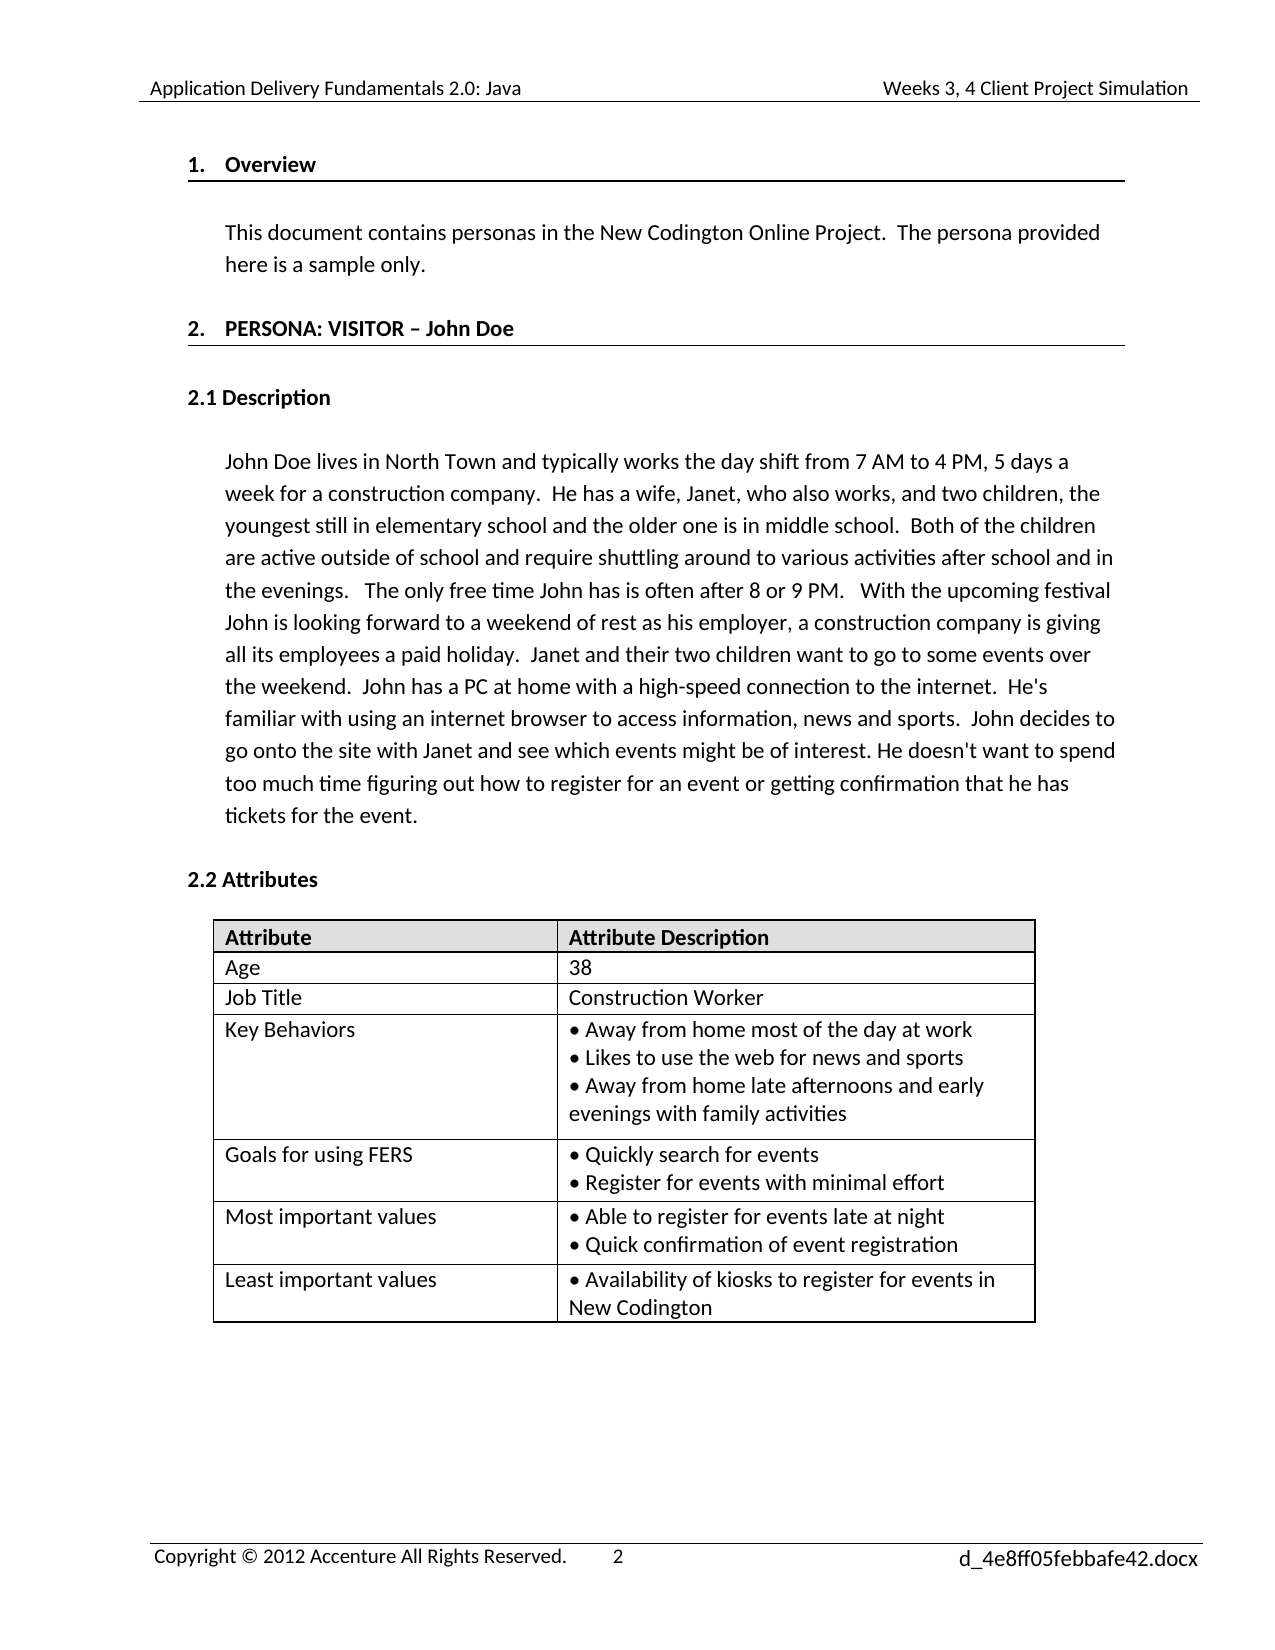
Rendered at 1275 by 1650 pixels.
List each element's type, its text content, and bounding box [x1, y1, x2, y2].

table_cell Least important values [214, 1265, 557, 1321]
table_cell 38 [558, 953, 1034, 982]
table_cell Key Behaviors [214, 1015, 557, 1139]
table_cell Age [214, 953, 557, 982]
table_cell • Able to register for events late at night • Quick confirmation of event registration [558, 1202, 1034, 1264]
table_cell Construction Worker [558, 984, 1034, 1014]
table_cell • Availability of kiosks to register for events in New Codington [558, 1265, 1034, 1321]
list John Doe lives in North Town and typically works the day shift from 7 AM to 4 PM, 5 days a week for a construction company. He has a wife, Janet, who also works, and two children, the youngest still in elementary school and the older one is in middle school. Both of the children are active outside of school and require shuttling around to various activities after school and in the evenings. The only free time John has is often after 8 or 9 PM. With the upcoming festival John is looking forward to a weekend of rest as his employer, a construction company is giving all its employees a paid holiday. Janet and their two children want to go to some events over the weekend. John has a PC at home with a high-speed connection to the internet. He's familiar with using an internet browser to access information, news and sports. John decides to go onto the site with Janet and see which events might be of interest. He doesn't want to spend too much time figuring out how to register for an event or getting confirmation that he has tickets for the event. [225, 447, 1125, 829]
table_cell • Away from home most of the day at work • Likes to use the web for news and sports • Away from home late afternoons and early evenings with family activities [558, 1015, 1034, 1139]
table_cell Job Title [214, 984, 557, 1014]
table_cell • Quickly search for events • Register for events with minimal effort [558, 1140, 1034, 1201]
list 2.2 Attributes [187, 865, 1125, 893]
list This document contains personas in the New Codington Online Project. The persona provided here is a sample only. [225, 218, 1125, 278]
list Overview [187, 150, 1125, 182]
list PERSONA: VISITOR – John Doe [187, 314, 1125, 346]
list 2.1 Description [187, 383, 1125, 411]
table_header Attribute Description [558, 921, 1034, 951]
table_cell Goals for using FERS [214, 1140, 557, 1201]
table_cell Most important values [214, 1202, 557, 1264]
table_header Attribute [214, 921, 557, 951]
